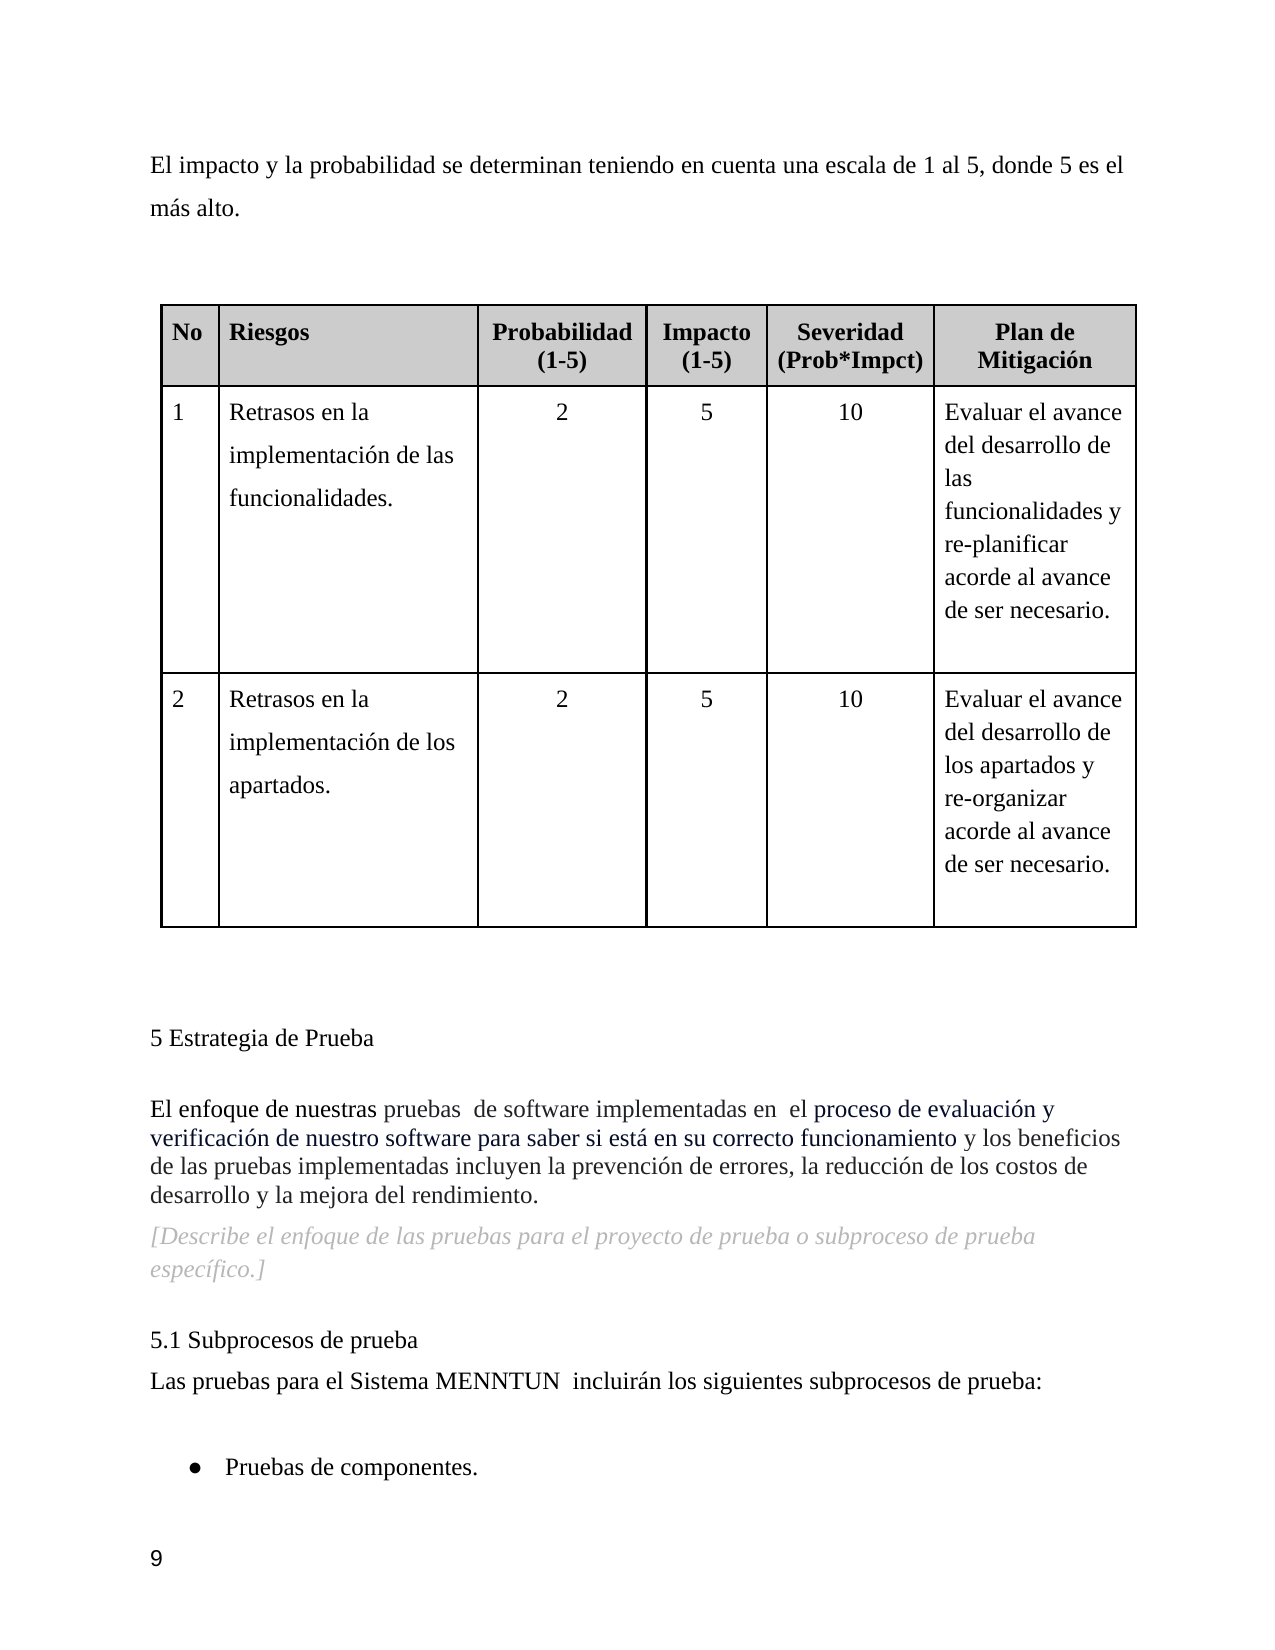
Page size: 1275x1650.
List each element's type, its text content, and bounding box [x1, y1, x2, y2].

table_header Probabilidad (1-5) [479, 306, 645, 385]
table_cell 10 [768, 387, 933, 672]
table_cell 2 [479, 387, 645, 672]
table_cell Evaluar el avance del desarrollo de los apartados y re-organizar acorde al avance de ser necesario. [935, 674, 1135, 926]
table_cell 5 [648, 674, 766, 926]
table_cell 1 [163, 387, 218, 672]
table_header Plan de Mitigación [935, 306, 1135, 385]
table_cell 2 [163, 674, 218, 926]
table_header Severidad (Prob*Impct) [768, 306, 933, 385]
text Las pruebas para el Sistema MENNTUN incluirán los siguientes subprocesos de prueba: [150, 1366, 1125, 1395]
subtitle 5 Estrategia de Prueba [150, 1023, 1125, 1052]
table_header No [163, 306, 218, 385]
text [Describe el enfoque de las pruebas para el proyecto de prueba o subproceso de prueba específico.] [150, 1221, 1125, 1283]
table_cell 10 [768, 674, 933, 926]
table_cell Retrasos en la implementación de los apartados. [220, 674, 477, 926]
table_cell Retrasos en la implementación de las funcionalidades. [220, 387, 477, 672]
subtitle El enfoque de nuestras pruebas de software implementadas en el proceso de evaluación y verificación de nuestro software para saber si está en su correcto funcionamiento y los beneficios de las pruebas implementadas incluyen la prevención de errores, la reducción de los costos de desarrollo y la mejora del rendimiento. [150, 1094, 1125, 1209]
text El impacto y la probabilidad se determinan teniendo en cuenta una escala de 1 al 5, donde 5 es el más alto. [150, 150, 1125, 222]
table_cell Evaluar el avance del desarrollo de las funcionalidades y re-planificar acorde al avance de ser necesario. [935, 387, 1135, 672]
subtitle 5.1 Subprocesos de prueba [150, 1325, 1125, 1354]
list Pruebas de componentes. [187, 1452, 1125, 1481]
table_header Impacto (1-5) [648, 306, 766, 385]
table_cell 2 [479, 674, 645, 926]
table_header Riesgos [220, 306, 477, 385]
table_cell 5 [648, 387, 766, 672]
